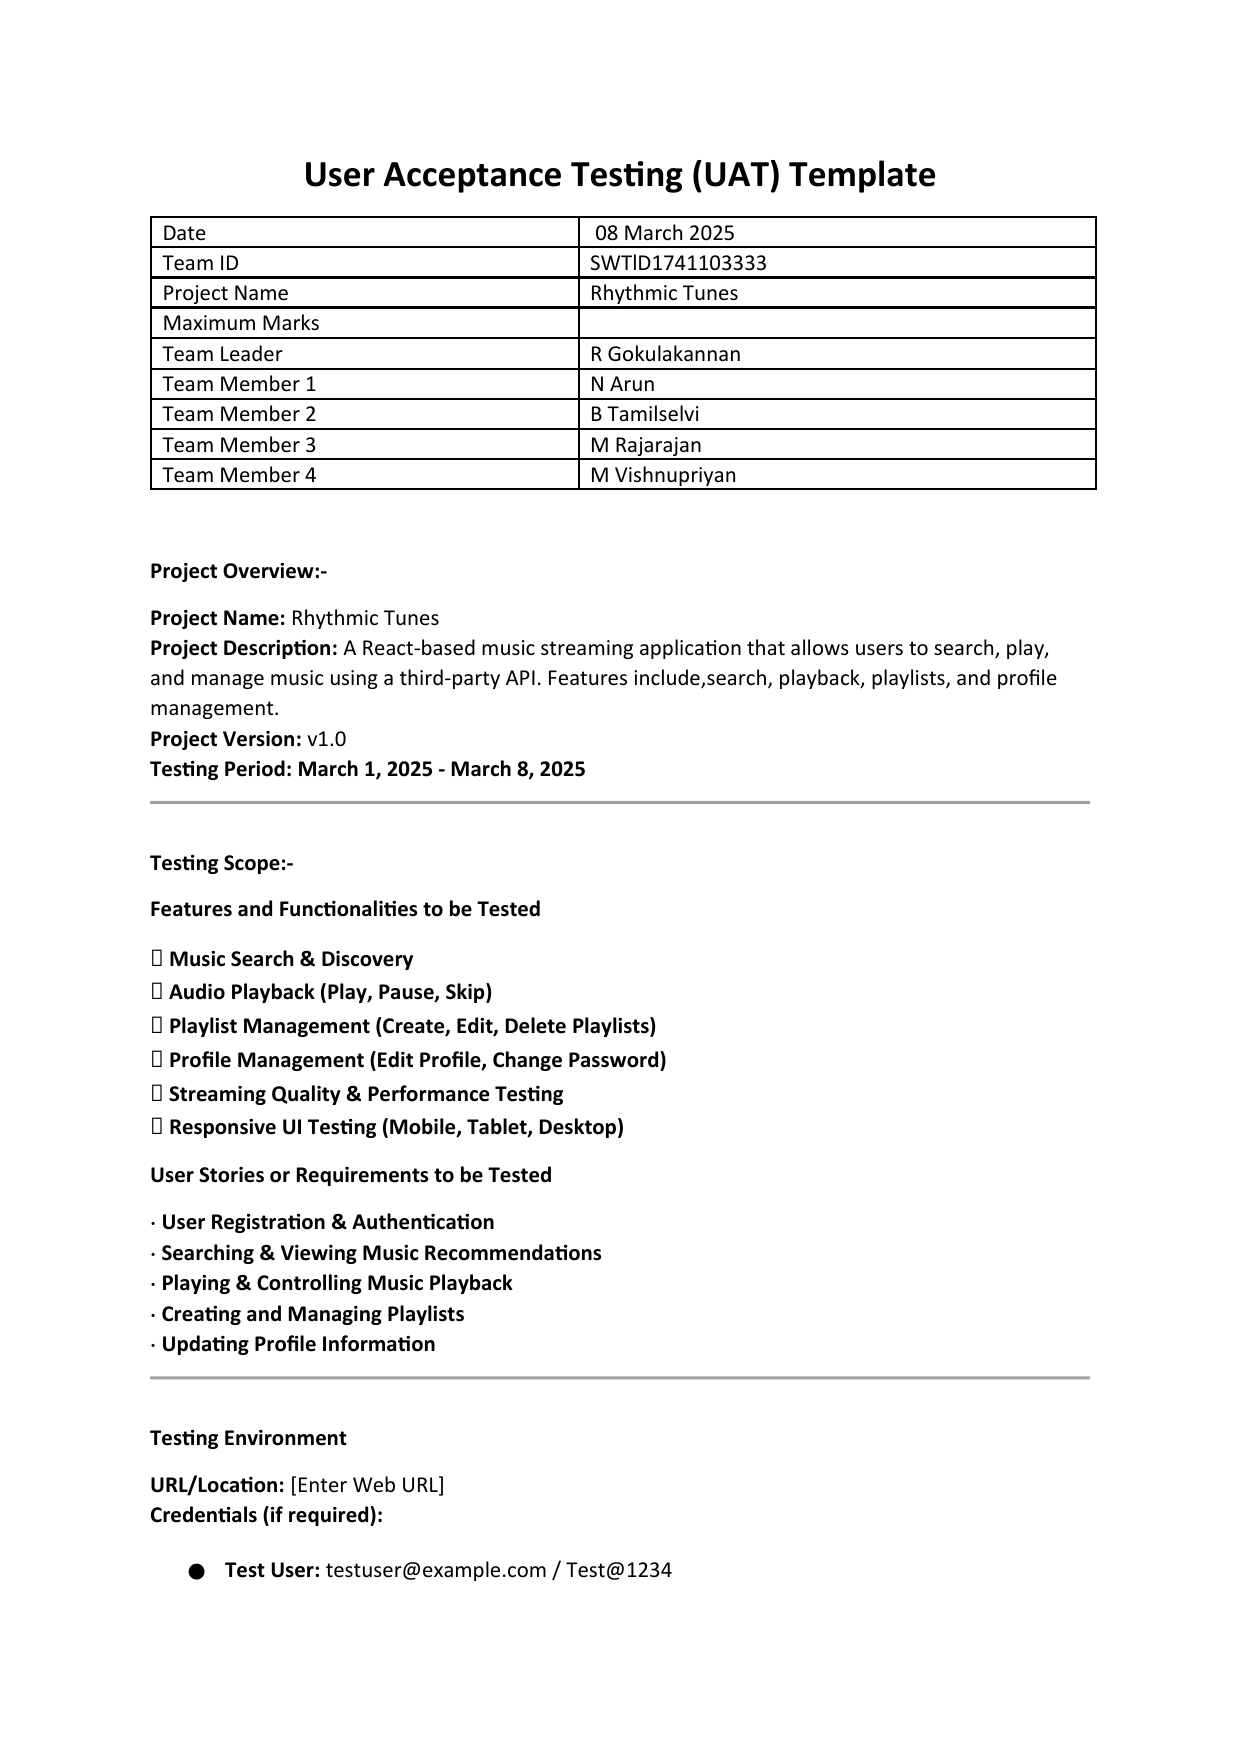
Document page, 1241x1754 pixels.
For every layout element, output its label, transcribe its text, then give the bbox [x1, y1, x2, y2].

table_cell Maximum Marks [152, 309, 578, 337]
table_cell Team Member 2 [152, 400, 578, 428]
table_cell B Tamilselvi [580, 400, 1095, 428]
table_cell Team Member 4 [152, 460, 578, 488]
text 📌 User Registration & Authentication 📌 Searching & Viewing Music Recommendations 📌 Playing & Controlling Music Playback 📌 Creating and Managing Playlists 📌 Updating Profile Information [150, 1207, 1090, 1357]
table_cell R Gokulakannan [580, 339, 1095, 367]
table_cell [580, 309, 1095, 337]
text Testing Environment [150, 1423, 1090, 1451]
table_header 08 March 2025 [580, 218, 1095, 246]
table_cell Team Leader [152, 339, 578, 367]
table_cell SWTlD1741103333 [580, 248, 1095, 276]
text Testing Scope:- [150, 848, 1090, 876]
text URL/Location: [Enter Web URL] Credentials (if required): [150, 1470, 1090, 1528]
table_cell Rhythmic Tunes [580, 279, 1095, 306]
table_cell N Arun [580, 370, 1095, 397]
text ✅ Music Search & Discovery ✅ Audio Playback (Play, Pause, Skip) ✅ Playlist Management (Create, Edit, Delete Playlists) ✅ Profile Management (Edit Profile, Change Password) ✅ Streaming Quality & Performance Testing ✅ Responsive UI Testing (Mobile, Tablet, Desktop) [150, 941, 1090, 1141]
table_header Date [152, 218, 578, 246]
table_cell Project Name [152, 279, 578, 306]
table_cell Team Member 3 [152, 430, 578, 458]
table_cell M Vishnupriyan [580, 460, 1095, 488]
text Project Overview:- [150, 556, 1090, 584]
table_cell M Rajarajan [580, 430, 1095, 458]
text Features and Functionalities to be Tested [150, 894, 1090, 923]
table_cell Team Member 1 [152, 370, 578, 397]
text Project Name: Rhythmic Tunes Project Description: A React-based music streaming application that allows users to search, play, and manage music using a third-party API. Features include,search, playback, playlists, and profile management. Project Version: v1.0 Testing Period: March 1, 2025 - March 8, 2025 [150, 603, 1090, 782]
table_cell Team ID [152, 248, 578, 276]
text User Acceptance Testing (UAT) Template [150, 150, 1090, 196]
list Test User: testuser@example.com / Test@1234 [187, 1547, 1090, 1590]
text User Stories or Requirements to be Tested [150, 1161, 1090, 1189]
